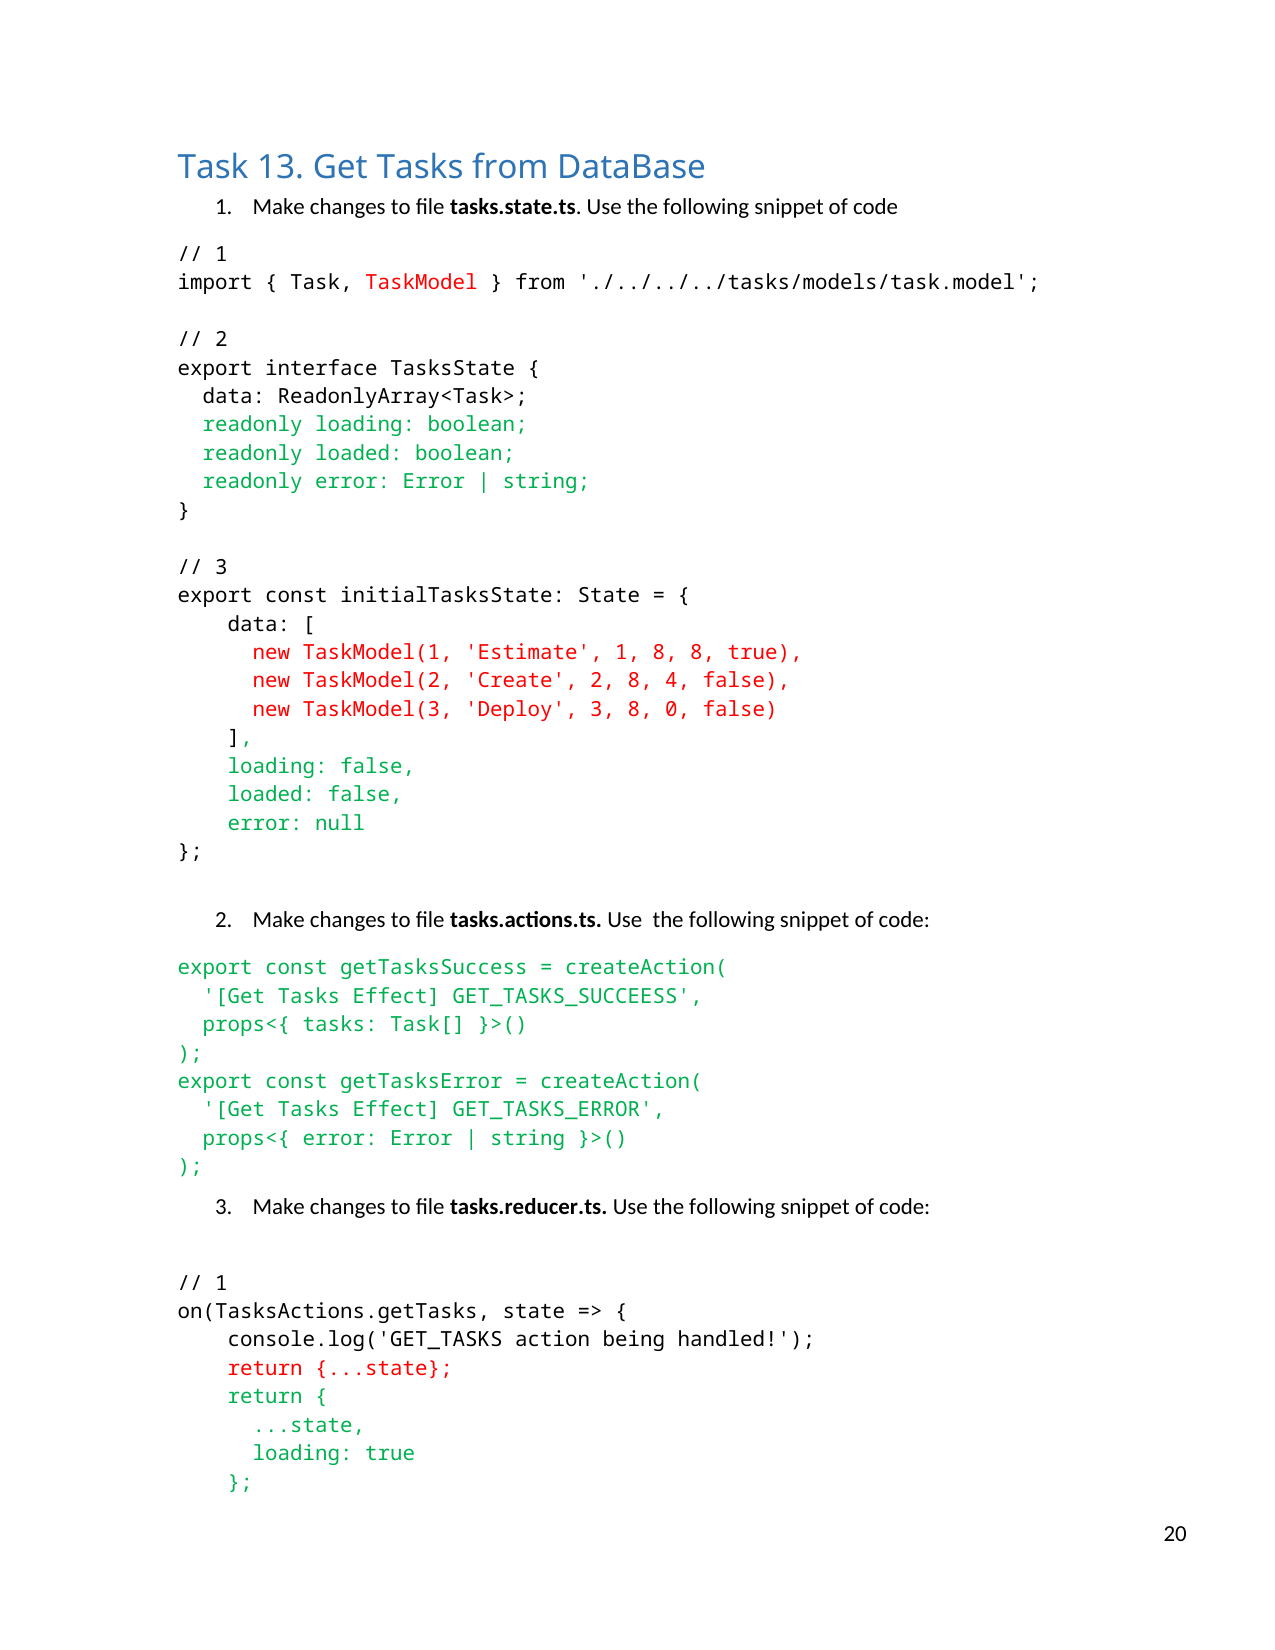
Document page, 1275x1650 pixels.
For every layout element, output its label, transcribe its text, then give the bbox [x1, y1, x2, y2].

text return { [177, 1381, 1186, 1410]
text export const getTasksError = createAction( [177, 1066, 1186, 1094]
text // 1 [177, 1268, 1186, 1296]
text props<{ tasks: Task[] }>() [177, 1009, 1186, 1038]
text data: [ [177, 609, 1186, 637]
text export const getTasksSuccess = createAction( [177, 952, 1186, 981]
text loaded: false, [177, 779, 1186, 808]
text '[Get Tasks Effect] GET_TASKS_ERROR', [177, 1094, 1186, 1123]
text new TaskModel(1, 'Estimate', 1, 8, 8, true), [177, 637, 1186, 666]
text '[Get Tasks Effect] GET_TASKS_SUCCEESS', [177, 981, 1186, 1009]
text // 2 [177, 324, 1186, 353]
text import { Task, TaskModel } from './../../../tasks/models/task.model'; [177, 267, 1186, 296]
text ...state, [177, 1410, 1186, 1438]
text loading: false, [177, 751, 1186, 779]
text error: null [177, 808, 1186, 836]
text readonly loaded: boolean; [177, 438, 1186, 466]
subtitle Task 13. Get Tasks from DataBase [177, 143, 1186, 188]
text ); [177, 1038, 1186, 1066]
text props<{ error: Error | string }>() [177, 1123, 1186, 1151]
text export interface TasksState { [177, 353, 1186, 381]
text readonly loading: boolean; [177, 409, 1186, 438]
text readonly error: Error | string; [177, 466, 1186, 495]
text } [177, 495, 1186, 523]
list Make changes to file tasks.state.ts. Use the following snippet of code [215, 192, 1186, 220]
text ], [177, 722, 1186, 751]
text new TaskModel(3, 'Deploy', 3, 8, 0, false) [177, 694, 1186, 722]
text export const initialTasksState: State = { [177, 580, 1186, 609]
text console.log('GET_TASKS action being handled!'); [177, 1324, 1186, 1353]
text data: ReadonlyArray<Task>; [177, 381, 1186, 409]
text ); [177, 1151, 1186, 1180]
text return {...state}; [177, 1353, 1186, 1381]
list Make changes to file tasks.actions.ts. Use the following snippet of code: [215, 906, 1186, 933]
text // 3 [177, 552, 1186, 580]
text on(TasksActions.getTasks, state => { [177, 1296, 1186, 1324]
text }; [177, 1467, 1186, 1495]
text new TaskModel(2, 'Create', 2, 8, 4, false), [177, 666, 1186, 694]
list Make changes to file tasks.reducer.ts. Use the following snippet of code: [215, 1192, 1186, 1220]
text // 1 [177, 239, 1186, 267]
text }; [177, 836, 1186, 864]
text loading: true [177, 1438, 1186, 1467]
